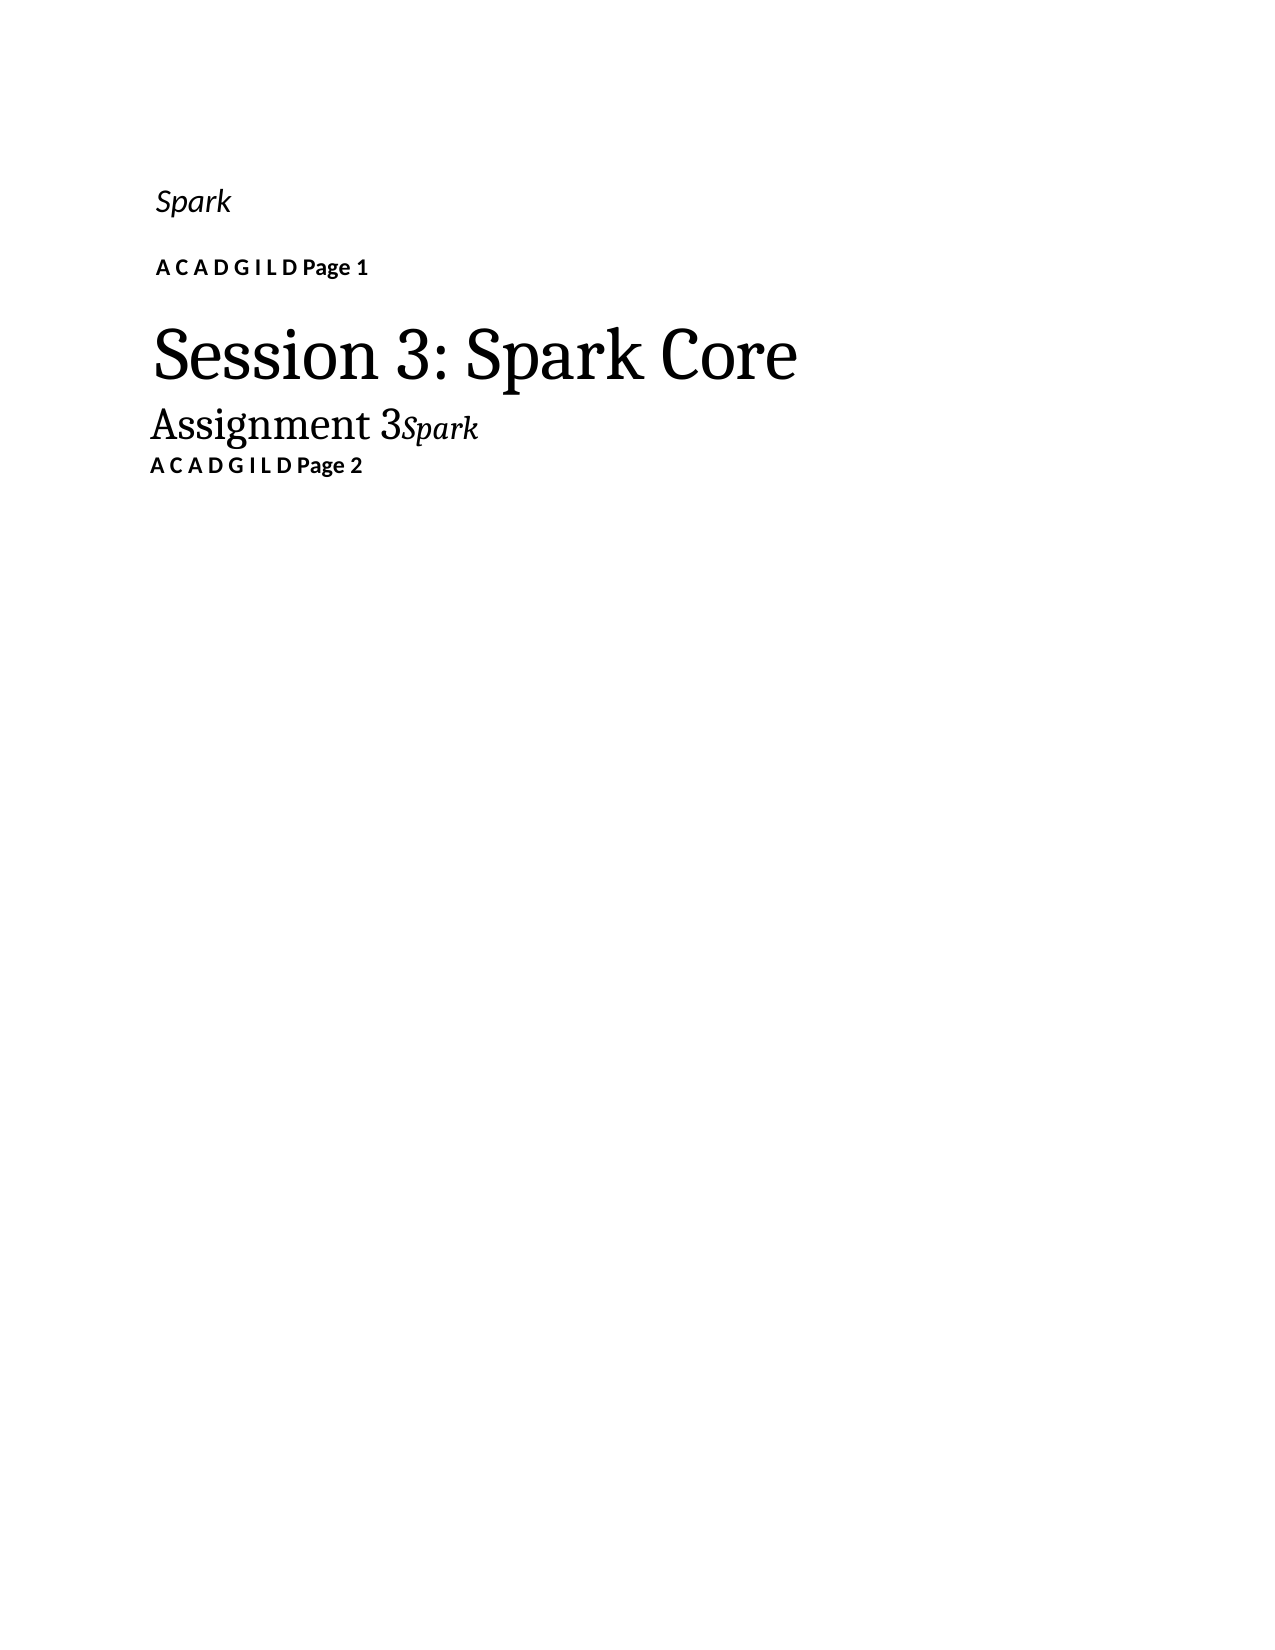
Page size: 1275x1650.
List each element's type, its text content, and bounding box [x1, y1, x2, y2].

text Spark [150, 181, 1125, 221]
text Assignment 3Spark [150, 398, 1125, 451]
text Session 3: Spark Core [150, 312, 1125, 398]
text A C A D G I L D Page 2 [150, 451, 1125, 480]
text A C A D G I L D Page 1 [150, 252, 1125, 281]
